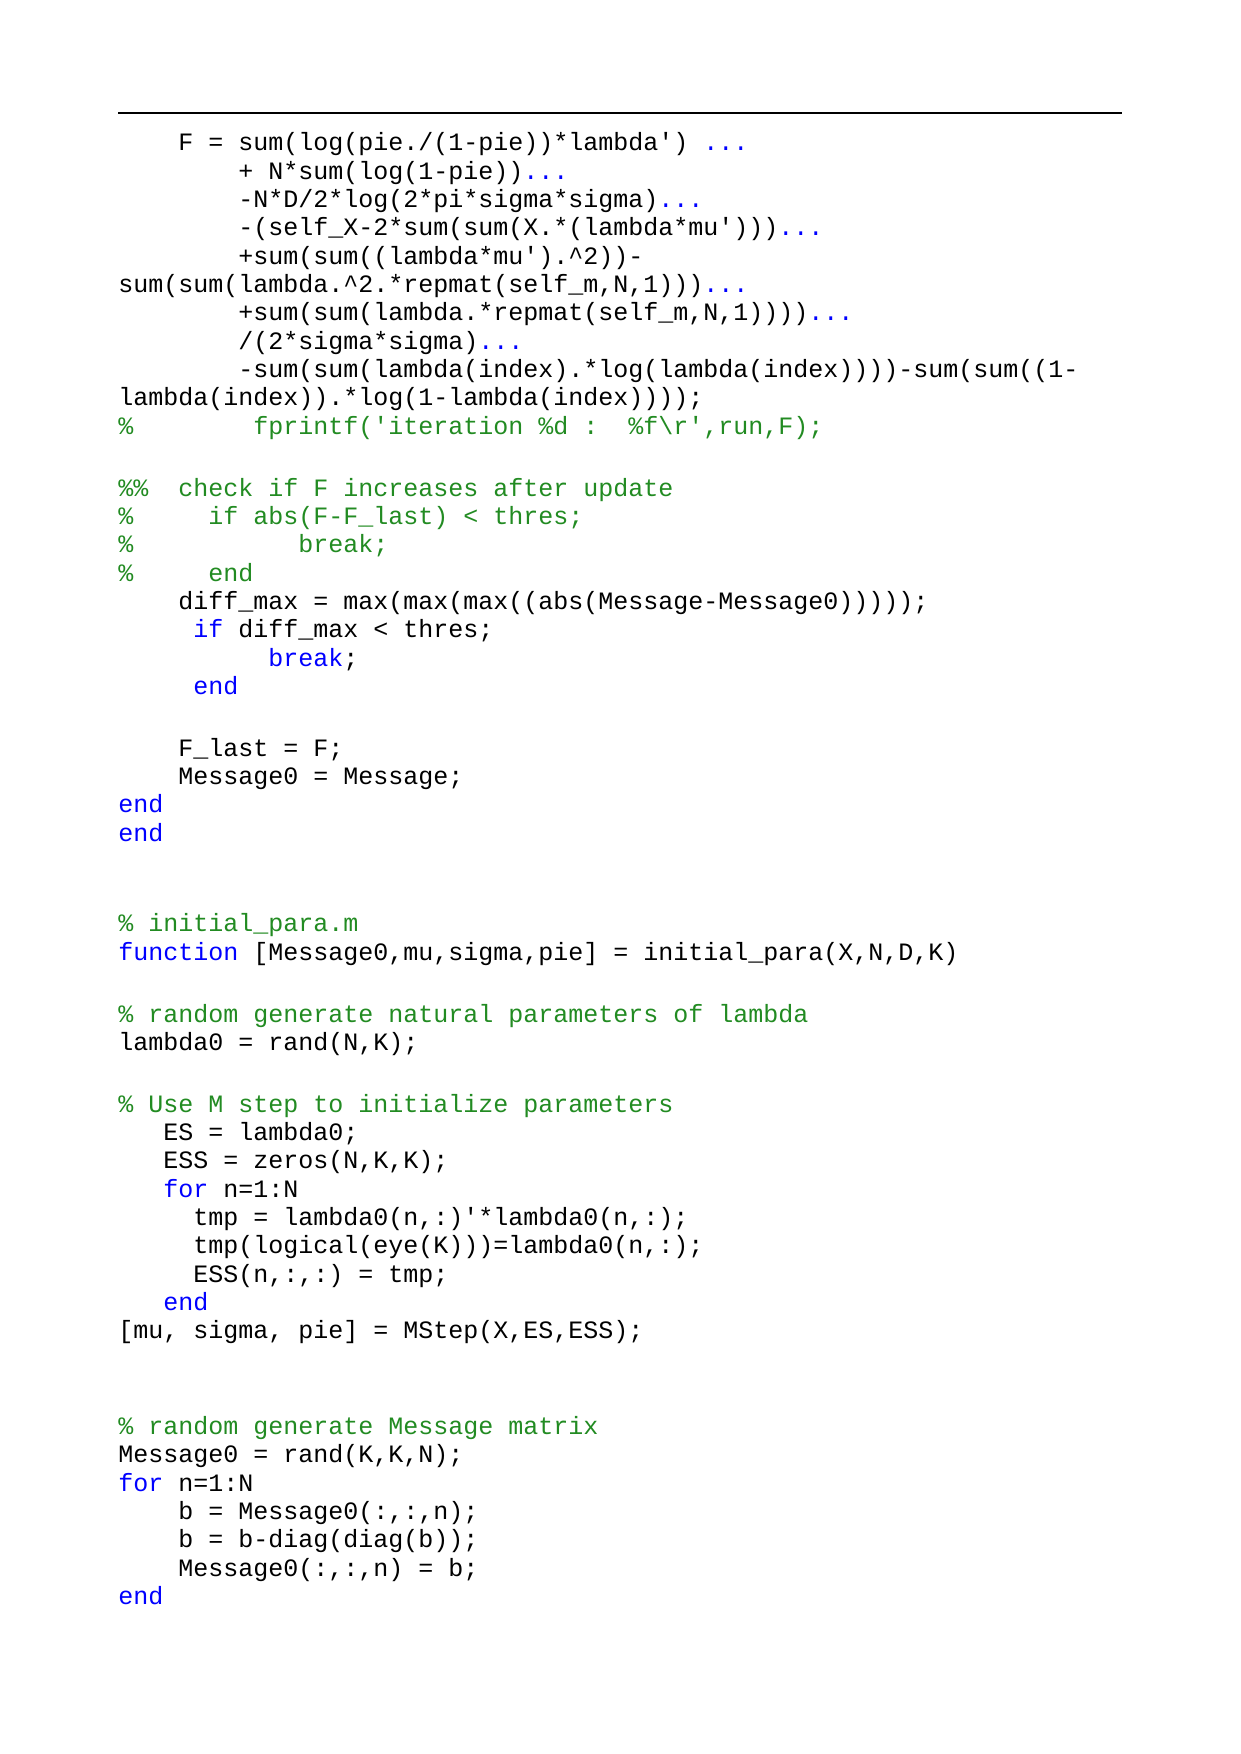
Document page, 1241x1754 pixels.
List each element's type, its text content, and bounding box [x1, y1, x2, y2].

text lambda0 = rand(N,K); [118, 1029, 1122, 1058]
text +sum(sum((lambda*mu').^2))-sum(sum(lambda.^2.*repmat(self_m,N,1)))... [118, 243, 1122, 300]
text if diff_max < thres; [118, 617, 1122, 645]
text +sum(sum(lambda.*repmat(self_m,N,1))))... [118, 300, 1122, 328]
text for n=1:N [118, 1176, 1122, 1205]
text end [118, 1583, 1122, 1612]
text -N*D/2*log(2*pi*sigma*sigma)... [118, 187, 1122, 215]
text Message0(:,:,n) = b; [118, 1555, 1122, 1583]
text end [118, 792, 1122, 820]
text b = Message0(:,:,n); [118, 1498, 1122, 1527]
text Message0 = rand(K,K,N); [118, 1442, 1122, 1470]
text ESS = zeros(N,K,K); [118, 1148, 1122, 1176]
text % random generate Message matrix [118, 1413, 1122, 1442]
text for n=1:N [118, 1470, 1122, 1498]
text tmp(logical(eye(K)))=lambda0(n,:); [118, 1233, 1122, 1261]
text end [118, 820, 1122, 849]
text /(2*sigma*sigma)... [118, 328, 1122, 357]
text % if abs(F-F_last) < thres; [118, 503, 1122, 532]
text b = b-diag(diag(b)); [118, 1527, 1122, 1555]
text ESS(n,:,:) = tmp; [118, 1261, 1122, 1290]
text % fprintf('iteration %d : %f\r',run,F); [118, 413, 1122, 442]
text F_last = F; [118, 735, 1122, 764]
text end [118, 673, 1122, 702]
text function [Message0,mu,sigma,pie] = initial_para(X,N,D,K) [118, 939, 1122, 968]
text % random generate natural parameters of lambda [118, 1001, 1122, 1029]
text end [118, 1290, 1122, 1318]
text Message0 = Message; [118, 764, 1122, 792]
text tmp = lambda0(n,:)'*lambda0(n,:); [118, 1205, 1122, 1233]
text + N*sum(log(1-pie))... [118, 158, 1122, 187]
text break; [118, 645, 1122, 673]
text %% check if F increases after update [118, 475, 1122, 503]
text % Use M step to initialize parameters [118, 1091, 1122, 1120]
text ES = lambda0; [118, 1120, 1122, 1148]
text [mu, sigma, pie] = MStep(X,ES,ESS); [118, 1318, 1122, 1346]
text diff_max = max(max(max((abs(Message-Message0))))); [118, 588, 1122, 617]
text -sum(sum(lambda(index).*log(lambda(index))))-sum(sum((1-lambda(index)).*log(1-lambda(index)))); [118, 357, 1122, 413]
text F = sum(log(pie./(1-pie))*lambda') ... [118, 130, 1122, 158]
text % break; [118, 532, 1122, 560]
text % initial_para.m [118, 911, 1122, 939]
text % end [118, 560, 1122, 588]
text -(self_X-2*sum(sum(X.*(lambda*mu')))... [118, 215, 1122, 243]
